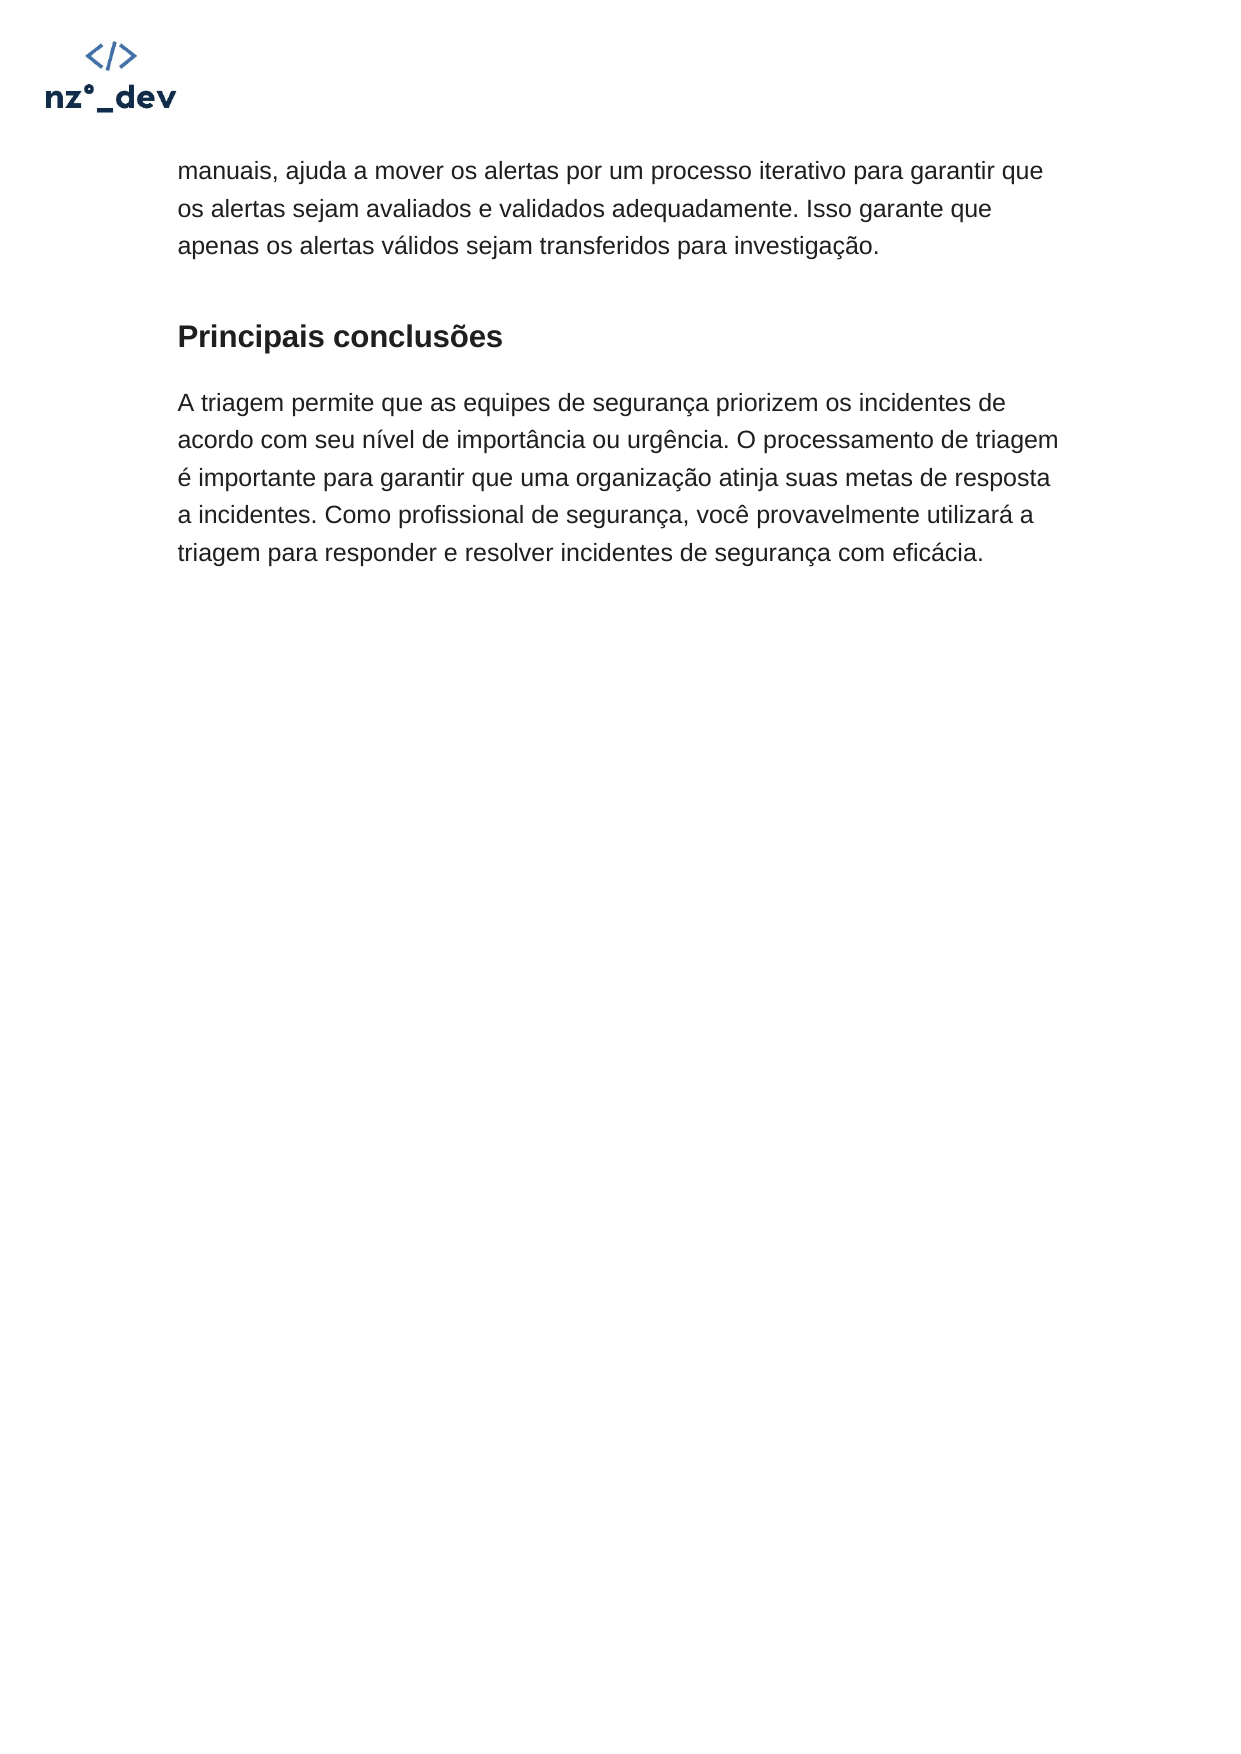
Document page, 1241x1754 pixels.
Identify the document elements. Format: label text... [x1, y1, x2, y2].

subtitle Principais conclusões [177, 310, 1063, 354]
text A triagem permite que as equipes de segurança priorizem os incidentes de acordo com seu nível de importância ou urgência. O processamento de triagem é importante para garantir que uma organização atinja suas metas de resposta a incidentes. Como profissional de segurança, você provavelmente utilizará a triagem para responder e resolver incidentes de segurança com eficácia. [177, 379, 1063, 566]
picture [3, 3, 216, 144]
